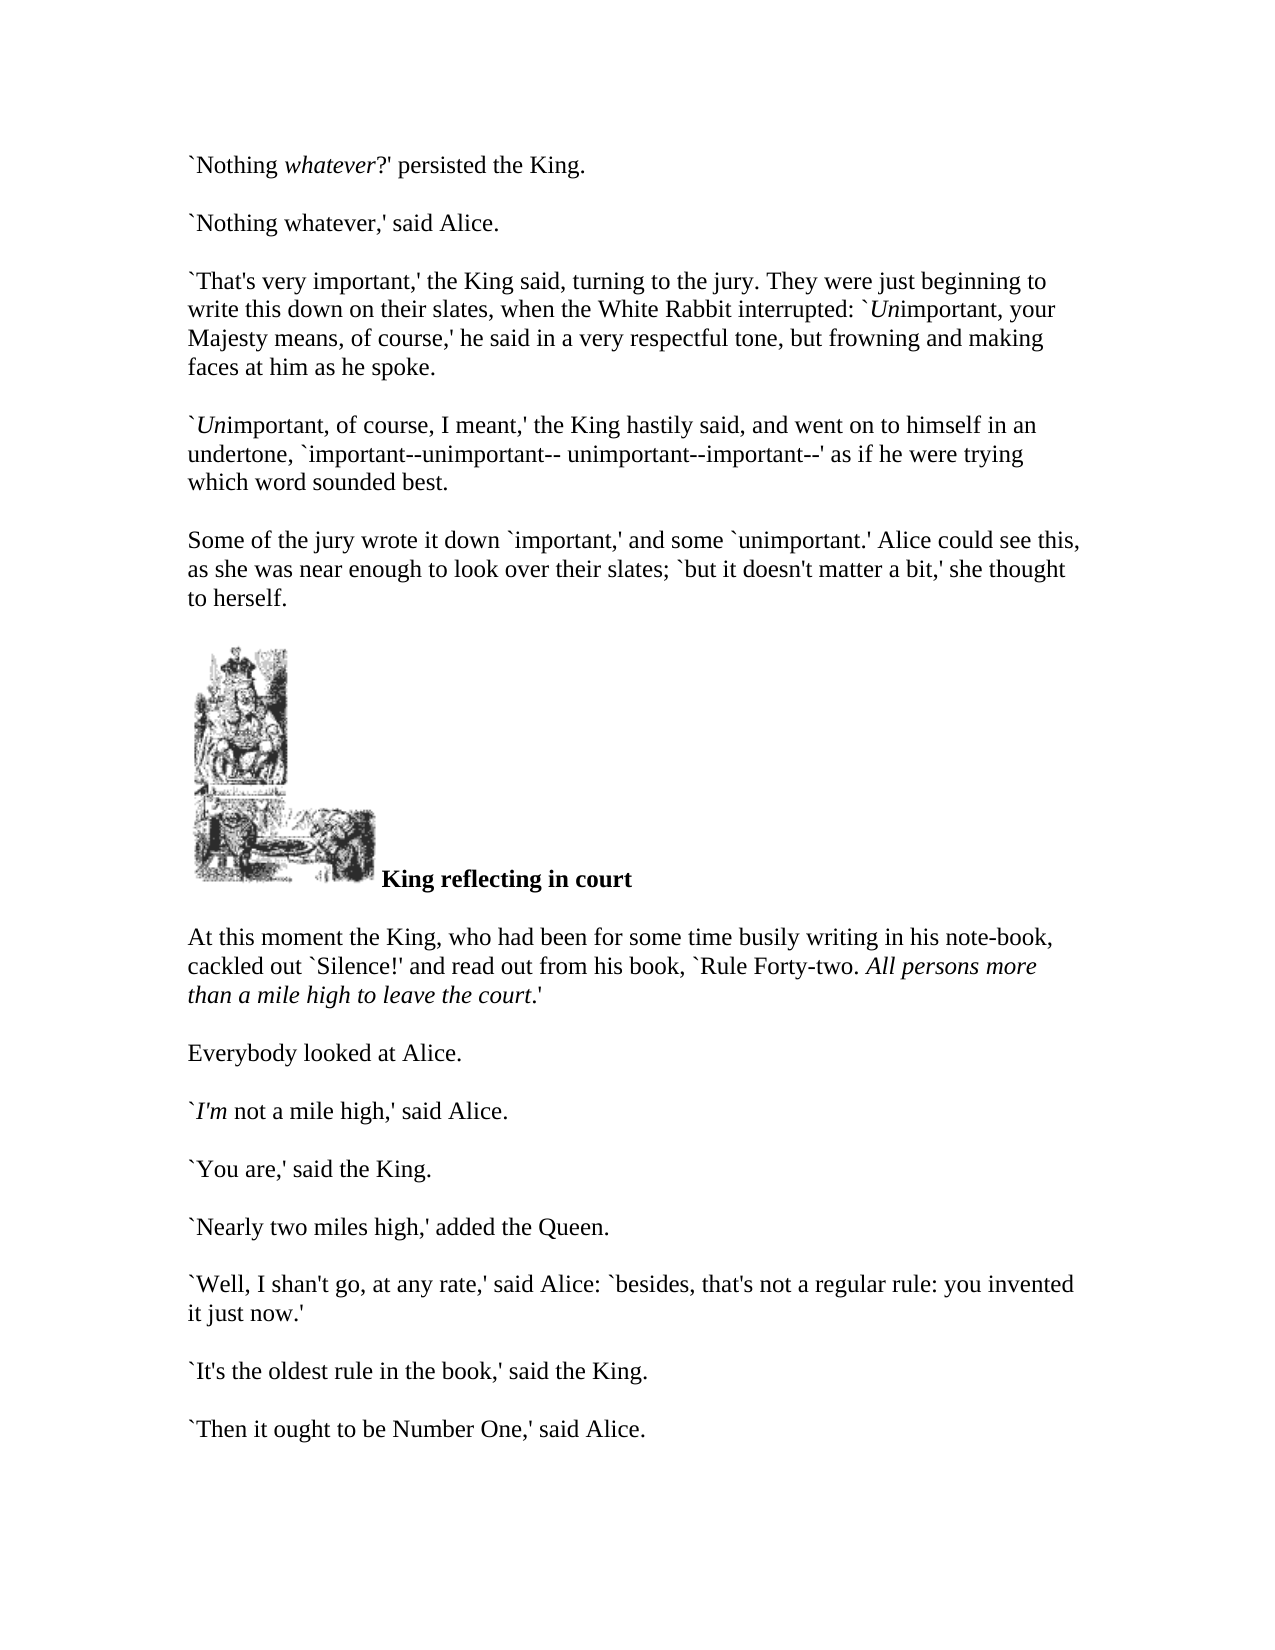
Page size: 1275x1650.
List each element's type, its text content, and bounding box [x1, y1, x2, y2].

text `Well, I shan't go, at any rate,' said Alice: `besides, that's not a regular rule: you invented it just now.' [187, 1269, 1087, 1327]
text `Nearly two miles high,' added the Queen. [187, 1212, 1087, 1240]
text Everybody looked at Alice. [187, 1038, 1087, 1067]
text `Unimportant, of course, I meant,' the King hastily said, and went on to himself in an undertone, `important--unimportant-- unimportant--important--' as if he were trying which word sounded best. [187, 410, 1087, 496]
text `You are,' said the King. [187, 1154, 1087, 1182]
text `Nothing whatever?' persisted the King. [187, 150, 1087, 179]
text `Nothing whatever,' said Alice. [187, 208, 1087, 237]
text `Then it ought to be Number One,' said Alice. [187, 1414, 1087, 1443]
text King reflecting in court [187, 641, 1087, 893]
text `That's very important,' the King said, turning to the jury. They were just beginning to write this down on their slates, when the White Rabbit interrupted: `Unimportant, your Majesty means, of course,' he said in a very respectful tone, but frowning and making faces at him as he spoke. [187, 266, 1087, 381]
text Some of the jury wrote it down `important,' and some `unimportant.' Alice could see this, as she was near enough to look over their slates; `but it doesn't matter a bit,' she thought to herself. [187, 525, 1087, 612]
text At this moment the King, who had been for some time busily writing in his note-book, cackled out `Silence!' and read out from his book, `Rule Forty-two. All persons more than a mile high to leave the court.' [187, 922, 1087, 1009]
picture [187, 640, 382, 888]
text `I'm not a mile high,' said Alice. [187, 1096, 1087, 1124]
text `It's the oldest rule in the book,' said the King. [187, 1356, 1087, 1385]
